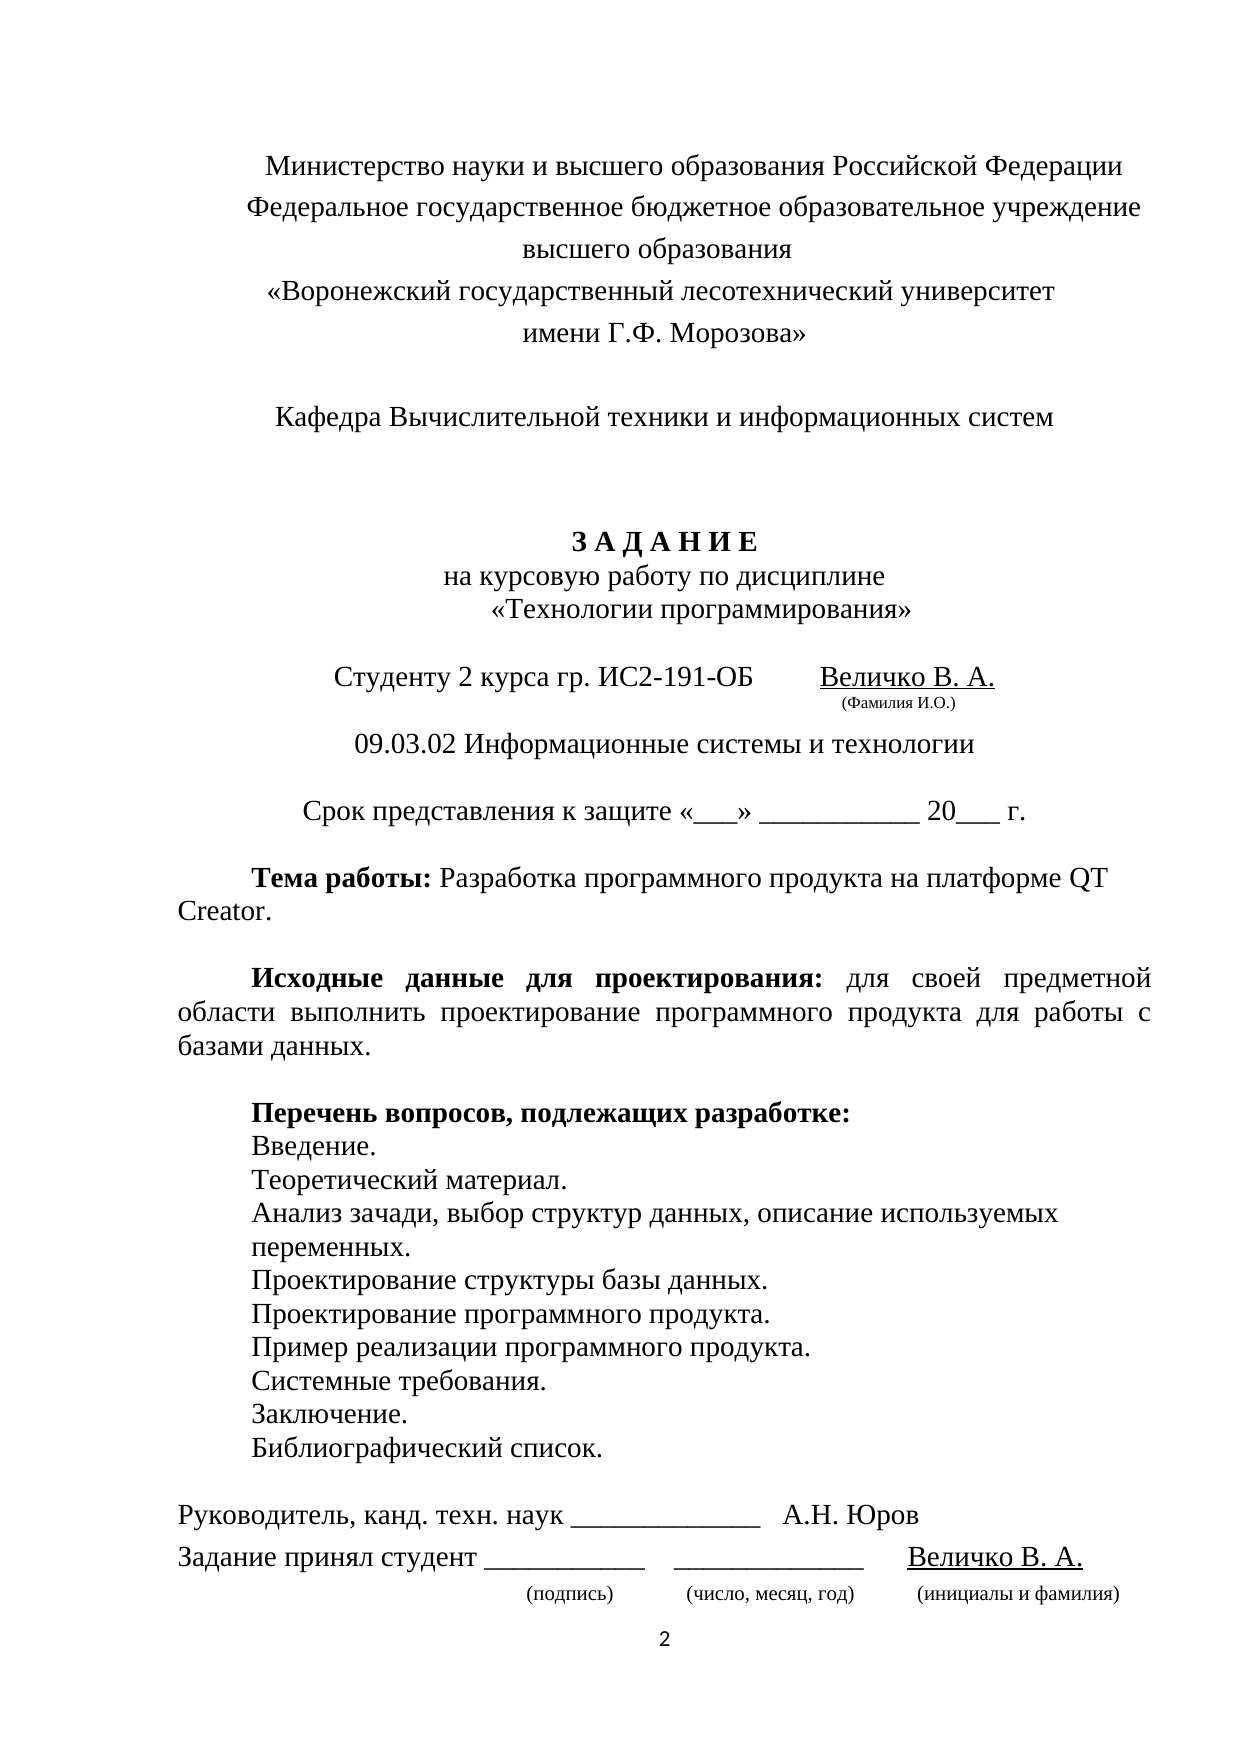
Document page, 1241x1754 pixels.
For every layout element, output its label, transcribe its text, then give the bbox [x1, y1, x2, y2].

text Срок представления к защите «___» ___________ 20___ г. [177, 793, 1152, 826]
text Введение. [251, 1128, 1152, 1162]
text З А Д А Н И Е [177, 524, 1152, 558]
text Пример реализации программного продукта. [251, 1329, 1152, 1363]
text Проектирование структуры базы данных. [251, 1262, 1152, 1296]
text Исходные данные для проектирования: для своей предметной области выполнить проектирование программного продукта для работы с базами данных. [177, 961, 1152, 1061]
text (Фамилия И.О.) [177, 692, 1152, 726]
text Проектирование программного продукта. [251, 1296, 1152, 1329]
text Студенту 2 курса гр. ИС2-191-ОБ Величко В. А. [177, 659, 1152, 692]
text Заключение. [251, 1397, 1152, 1430]
text Министерство науки и высшего образования Российской Федерации [162, 148, 1152, 181]
text Библиографический список. [251, 1430, 1152, 1464]
text «Воронежский государственный лесотехнический университет имени Г.Ф. Морозова» [177, 273, 1152, 349]
text Руководитель, канд. техн. наук _____________ А.Н. Юров [177, 1497, 1152, 1531]
text Федеральное государственное бюджетное образовательное учреждение высшего образования [162, 189, 1152, 265]
text Тема работы: Разработка программного продукта на платформе QT Creator. [177, 860, 1152, 927]
text Анализ зачади, выбор структур данных, описание используемых переменных. [251, 1195, 1152, 1262]
text на курсовую работу по дисциплине [177, 558, 1152, 592]
text Перечень вопросов, подлежащих разработке: [177, 1095, 1152, 1128]
text Кафедра Вычислительной техники и информационных систем [177, 399, 1152, 432]
text Задание принял студент ___________ _____________ Величко В. А. [177, 1539, 1152, 1573]
text «Технологии программирования» [177, 592, 1152, 625]
text Теоретический материал. [251, 1162, 1152, 1195]
text Системные требования. [251, 1363, 1152, 1397]
text 09.03.02 Информационные системы и технологии [177, 726, 1152, 759]
text (подпись) (число, месяц, год) (инициалы и фамилия) [177, 1581, 1152, 1605]
